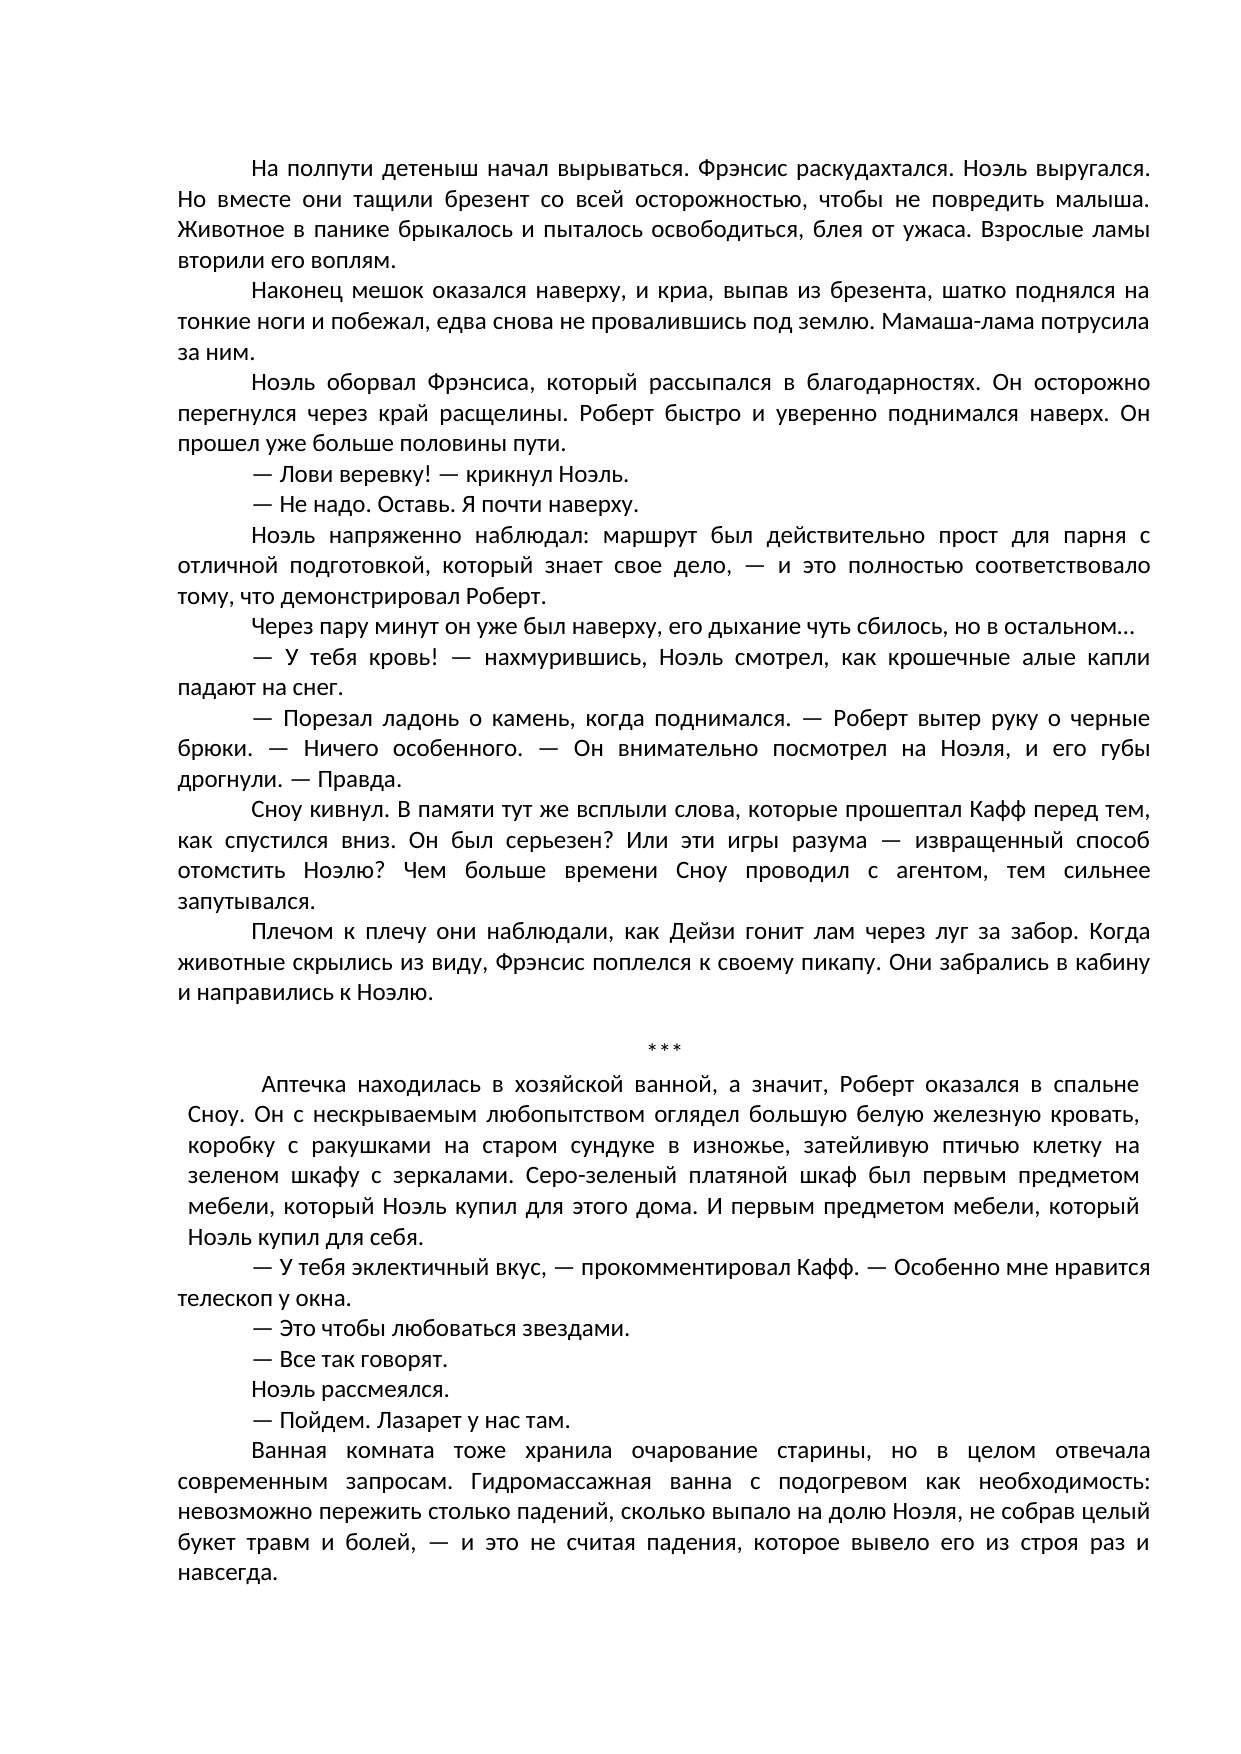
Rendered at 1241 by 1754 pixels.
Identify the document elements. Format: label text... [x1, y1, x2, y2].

text — Не надо. Оставь. Я почти наверху. [177, 488, 1152, 519]
text — Лови веревку! — крикнул Ноэль. [177, 458, 1152, 488]
text Ноэль напряженно наблюдал: маршрут был действительно прост для парня с отличной подготовкой, который знает свое дело, — и это полностью соответствовало тому, что демонстрировал Роберт. [177, 519, 1152, 610]
text Ноэль оборвал Фрэнсиса, который рассыпался в благодарностях. Он осторожно перегнулся через край расщелины. Роберт быстро и уверенно поднимался наверх. Он прошел уже больше половины пути. [177, 366, 1152, 458]
text Сноу кивнул. В памяти тут же всплыли слова, которые прошептал Кафф перед тем, как спустился вниз. Он был серьезен? Или эти игры разума — извращенный способ отомстить Ноэлю? Чем больше времени Сноу проводил с агентом, тем сильнее запутывался. [177, 793, 1152, 916]
text — Это чтобы любоваться звездами. [177, 1312, 1152, 1343]
text — Все так говорят. [177, 1343, 1152, 1373]
text *** [177, 1038, 1152, 1068]
text — Пойдем. Лазарет у нас там. [177, 1404, 1152, 1434]
text Плечом к плечу они наблюдали, как Дейзи гонит лам через луг за забор. Когда животные скрылись из виду, Фрэнсис поплелся к своему пикапу. Они забрались в кабину и направились к Ноэлю. [177, 916, 1152, 1007]
text — Порезал ладонь о камень, когда поднимался. — Роберт вытер руку о черные брюки. — Ничего особенного. — Он внимательно посмотрел на Ноэля, и его губы дрогнули. — Правда. [177, 702, 1152, 793]
text Ноэль рассмеялся. [177, 1373, 1152, 1404]
text На полпути детеныш начал вырываться. Фрэнсис раскудахтался. Ноэль выругался. Но вместе они тащили брезент со всей осторожностью, чтобы не повредить малыша. Животное в панике брыкалось и пыталось освободиться, блея от ужаса. Взрослые ламы вторили его воплям. [177, 152, 1152, 274]
text Аптечка находилась в хозяйской ванной, а значит, Роберт оказался в спальне Сноу. Он с нескрываемым любопытством оглядел большую белую железную кровать, коробку с ракушками на старом сундуке в изножье, затейливую птичью клетку на зеленом шкафу с зеркалами. Серо-зеленый платяной шкаф был первым предметом мебели, который Ноэль купил для этого дома. И первым предметом мебели, который Ноэль купил для себя. [188, 1068, 1141, 1251]
text — У тебя кровь! — нахмурившись, Ноэль смотрел, как крошечные алые капли падают на снег. [177, 641, 1152, 702]
text Ванная комната тоже хранила очарование старины, но в целом отвечала современным запросам. Гидромассажная ванна с подогревом как необходимость: невозможно пережить столько падений, сколько выпало на долю Ноэля, не собрав целый букет травм и болей, — и это не считая падения, которое вывело его из строя раз и навсегда. [177, 1434, 1152, 1587]
text Наконец мешок оказался наверху, и криа, выпав из брезента, шатко поднялся на тонкие ноги и побежал, едва снова не провалившись под землю. Мамаша-лама потрусила за ним. [177, 274, 1152, 366]
text — У тебя эклектичный вкус, — прокомментировал Кафф. — Особенно мне нравится телескоп у окна. [177, 1251, 1152, 1312]
text Через пару минут он уже был наверху, его дыхание чуть сбилось, но в остальном… [177, 610, 1152, 641]
